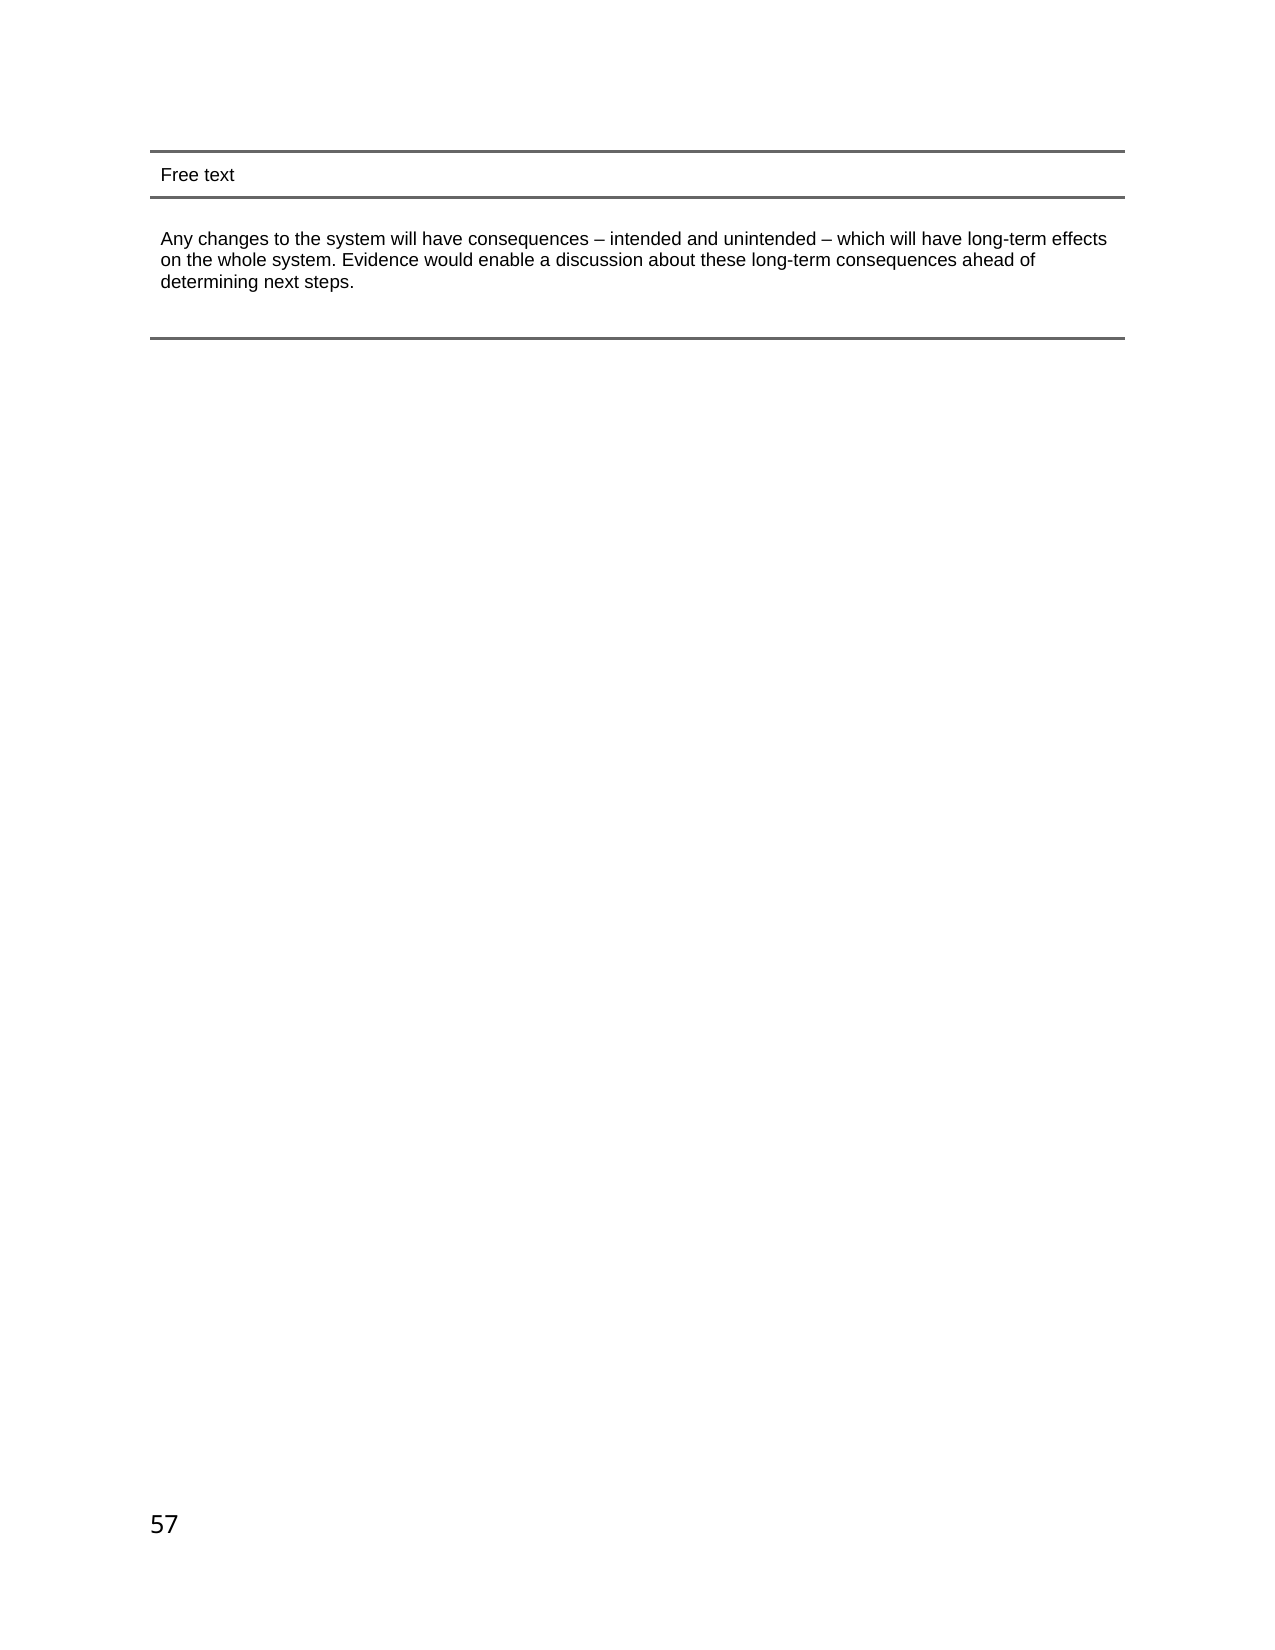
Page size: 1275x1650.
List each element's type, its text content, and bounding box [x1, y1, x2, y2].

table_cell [150, 199, 1125, 337]
table_header Free text [150, 153, 1125, 196]
